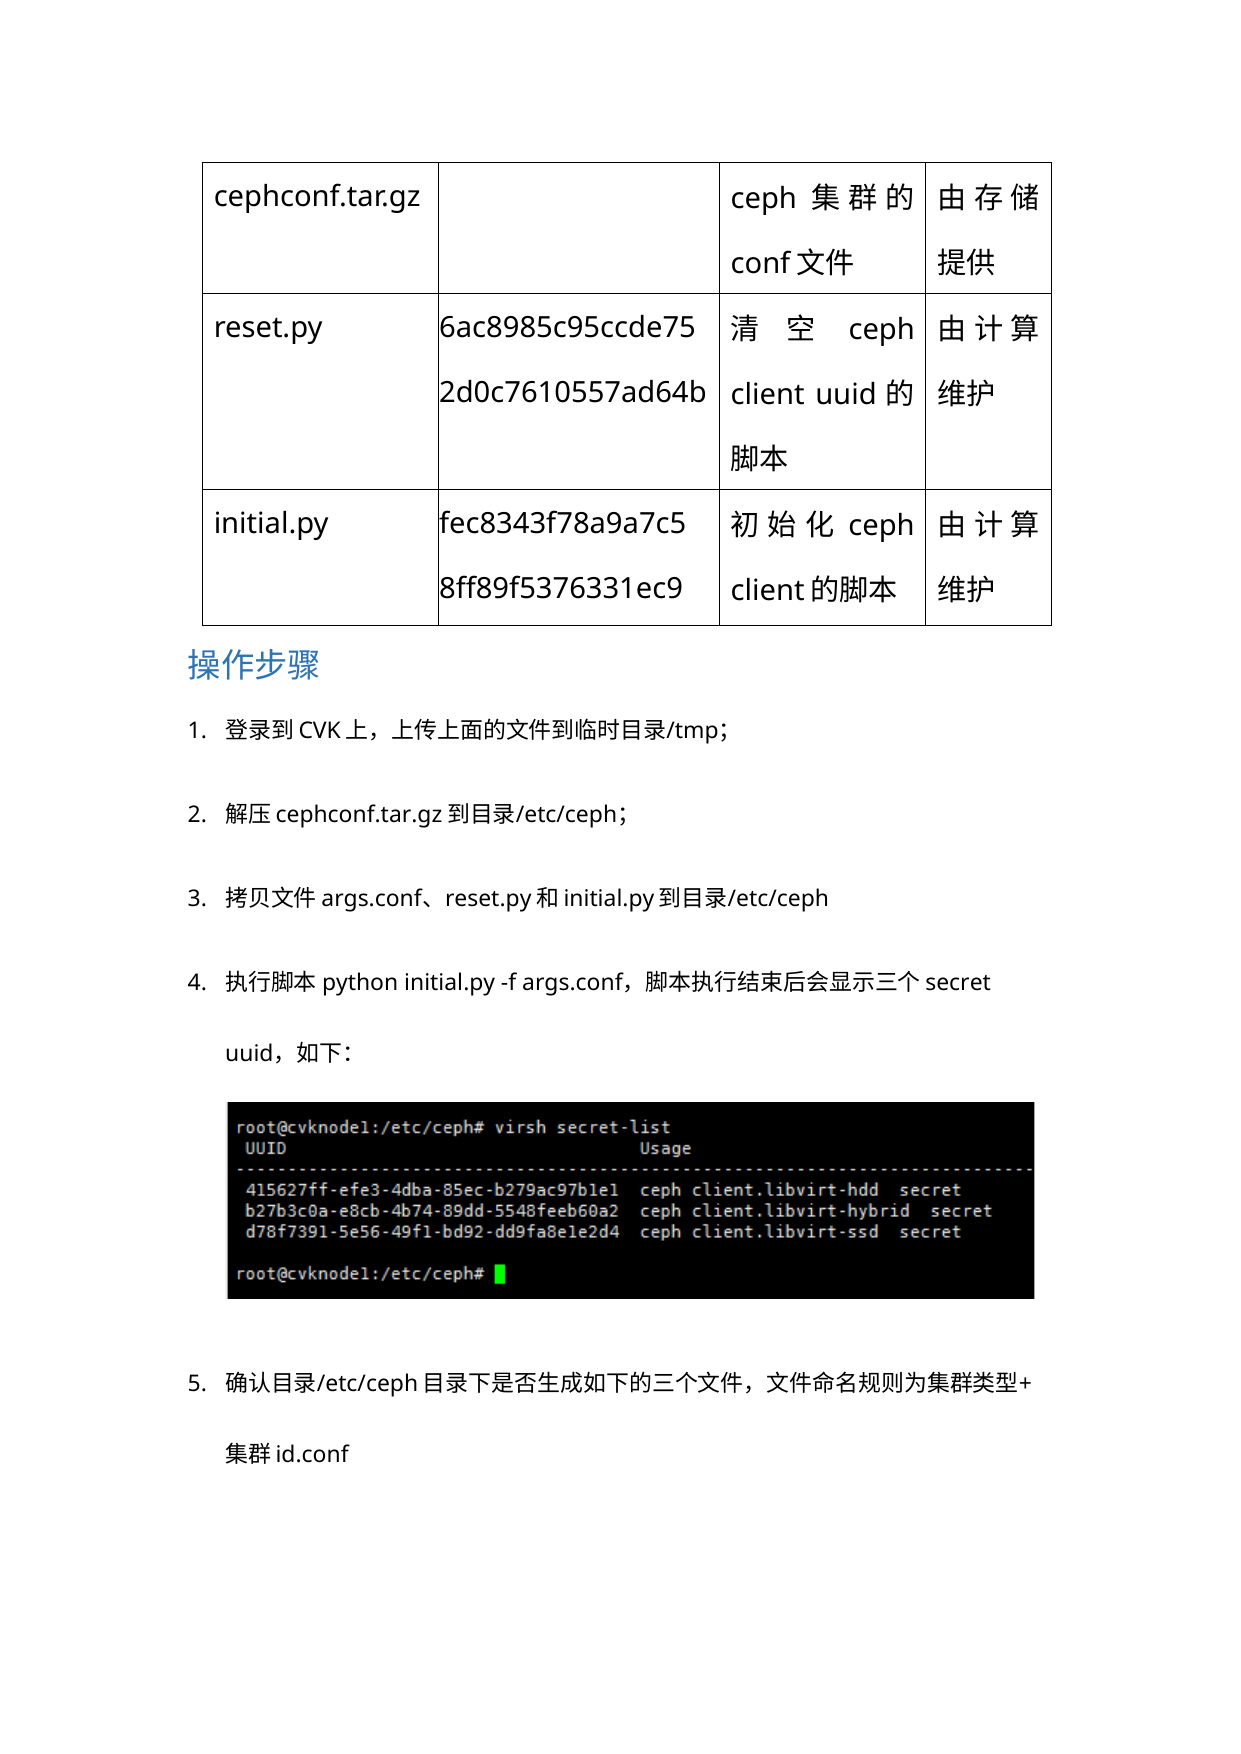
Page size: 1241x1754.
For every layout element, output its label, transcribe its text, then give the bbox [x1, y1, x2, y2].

table_cell cephconf.tar.gz [203, 163, 438, 293]
table_cell 由计算维护 [926, 294, 1051, 489]
picture [225, 1102, 1035, 1299]
table_cell 由存储提供 [926, 163, 1051, 293]
table_cell 由计算维护 [926, 490, 1051, 625]
table_cell ceph集群的conf文件 [720, 163, 925, 293]
list 拷贝文件args.conf、reset.py和initial.py到目录/etc/ceph [187, 864, 1053, 929]
table_cell fec8343f78a9a7c5 8ff89f5376331ec9 [439, 490, 719, 625]
table_cell initial.py [203, 490, 438, 625]
table_cell 初始化ceph client的脚本 [720, 490, 925, 625]
list 确认目录/etc/ceph目录下是否生成如下的三个文件，文件命名规则为集群类型+集群id.conf [187, 1349, 1053, 1484]
table_cell 清空ceph client uuid的脚本 [720, 294, 925, 489]
list 登录到CVK上，上传上面的文件到临时目录/tmp； [187, 696, 1053, 761]
table_cell [439, 163, 719, 293]
table_cell 6ac8985c95ccde75 2d0c7610557ad64b [439, 294, 719, 489]
table_cell reset.py [203, 294, 438, 489]
subtitle 操作步骤 [187, 631, 1053, 696]
list 解压cephconf.tar.gz到目录/etc/ceph； [187, 780, 1053, 845]
list 执行脚本 python initial.py -f args.conf，脚本执行结束后会显示三个secret uuid，如下： [187, 948, 1053, 1083]
